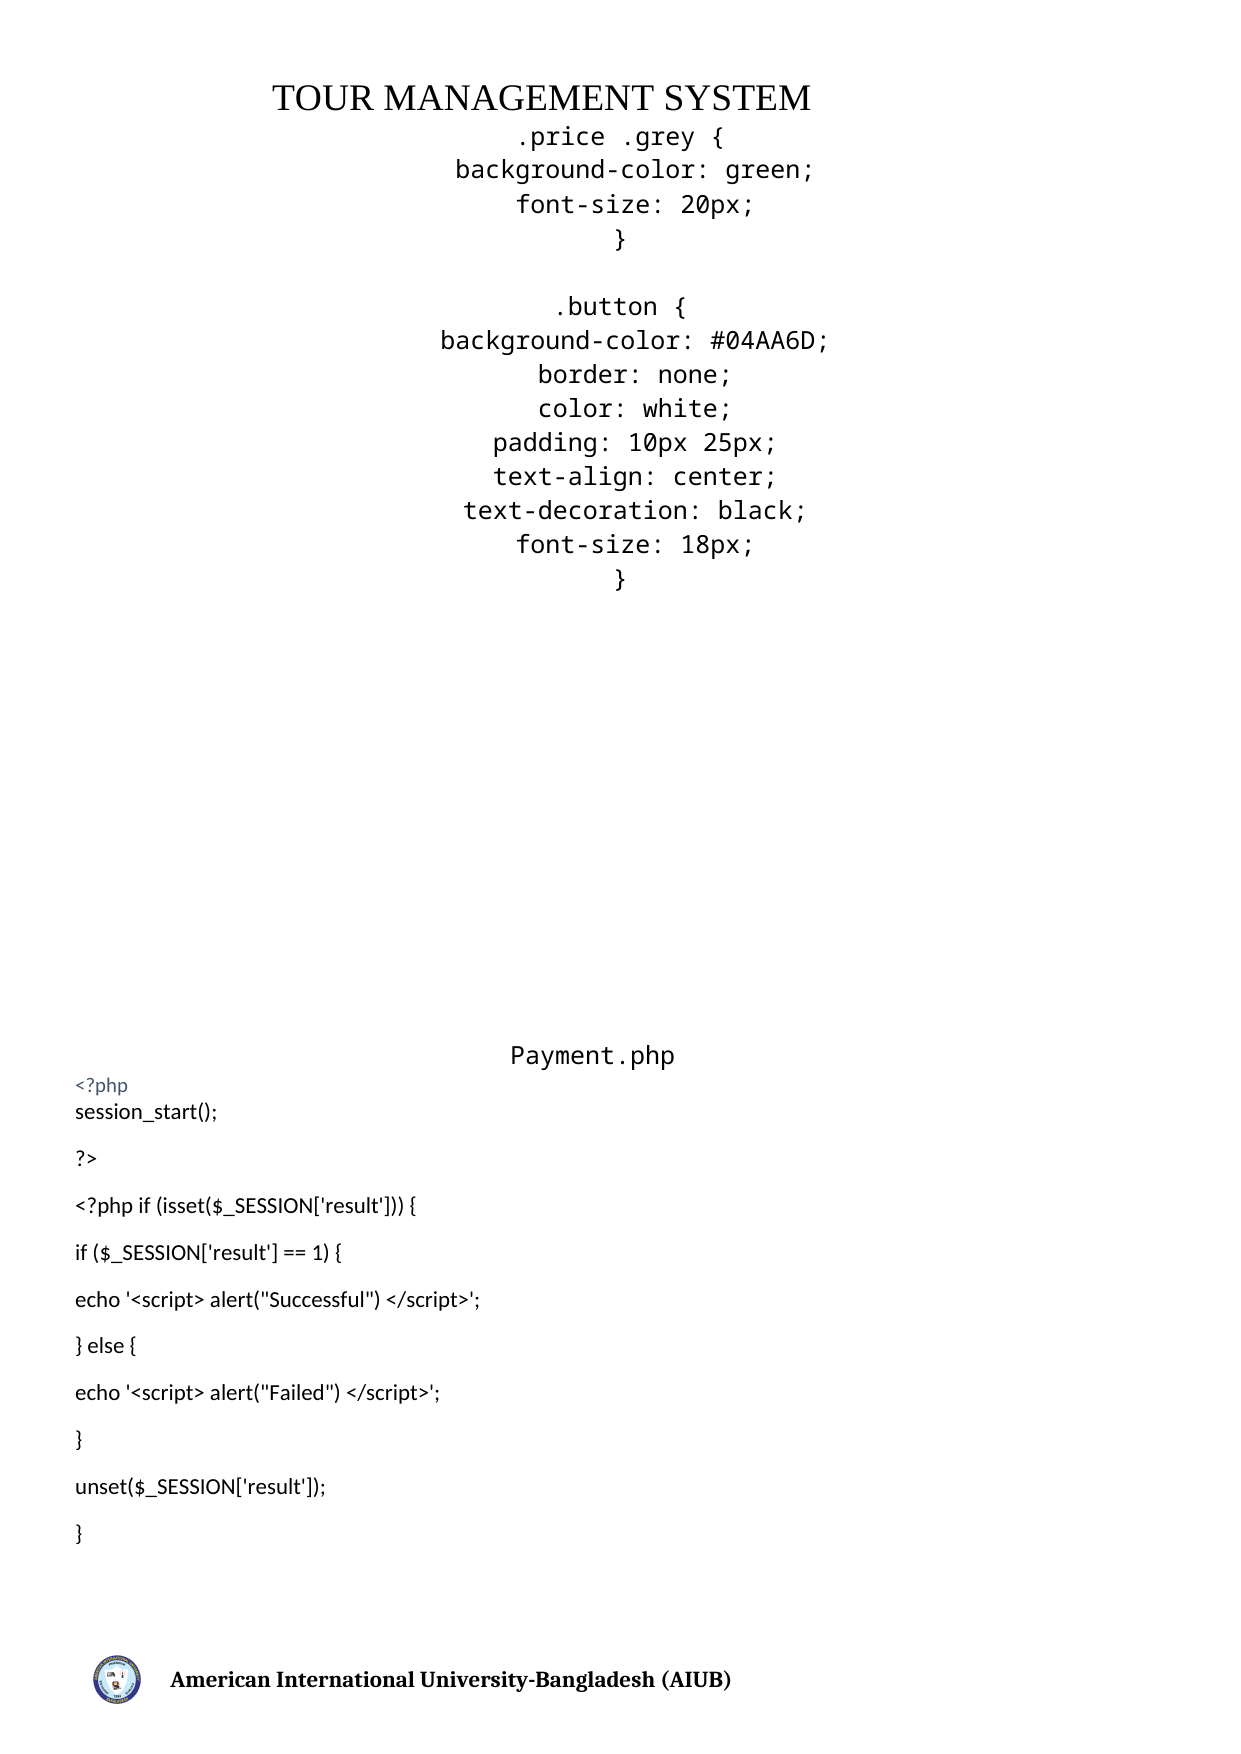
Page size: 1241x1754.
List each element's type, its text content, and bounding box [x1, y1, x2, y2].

text } else { [75, 1332, 1165, 1360]
picture [92, 1654, 142, 1705]
text } [75, 561, 1165, 595]
text border: none; [75, 357, 1165, 391]
text font-size: 18px; [75, 527, 1165, 561]
text Payment.php [75, 1038, 1165, 1072]
text text-decoration: black; [75, 493, 1165, 527]
text if ($_SESSION['result'] == 1) { [75, 1238, 1165, 1266]
text .price .grey { [75, 118, 1165, 152]
text <?php if (isset($_SESSION['result'])) { [75, 1191, 1165, 1219]
text echo '<script> alert("Failed") </script>'; [75, 1378, 1165, 1407]
text } [75, 1519, 1165, 1547]
text .button { [75, 288, 1165, 322]
text background-color: #04AA6D; [75, 322, 1165, 357]
text echo '<script> alert("Successful") </script>'; [75, 1285, 1165, 1313]
text padding: 10px 25px; [75, 425, 1165, 459]
text background-color: green; [75, 152, 1165, 186]
text session_start(); [75, 1097, 1165, 1125]
text } [75, 220, 1165, 254]
text } [75, 1425, 1165, 1453]
text text-align: center; [75, 459, 1165, 493]
text color: white; [75, 391, 1165, 425]
text <?php [75, 1072, 1165, 1097]
text unset($_SESSION['result']); [75, 1472, 1165, 1500]
text font-size: 20px; [75, 186, 1165, 220]
text ?> [75, 1144, 1165, 1172]
